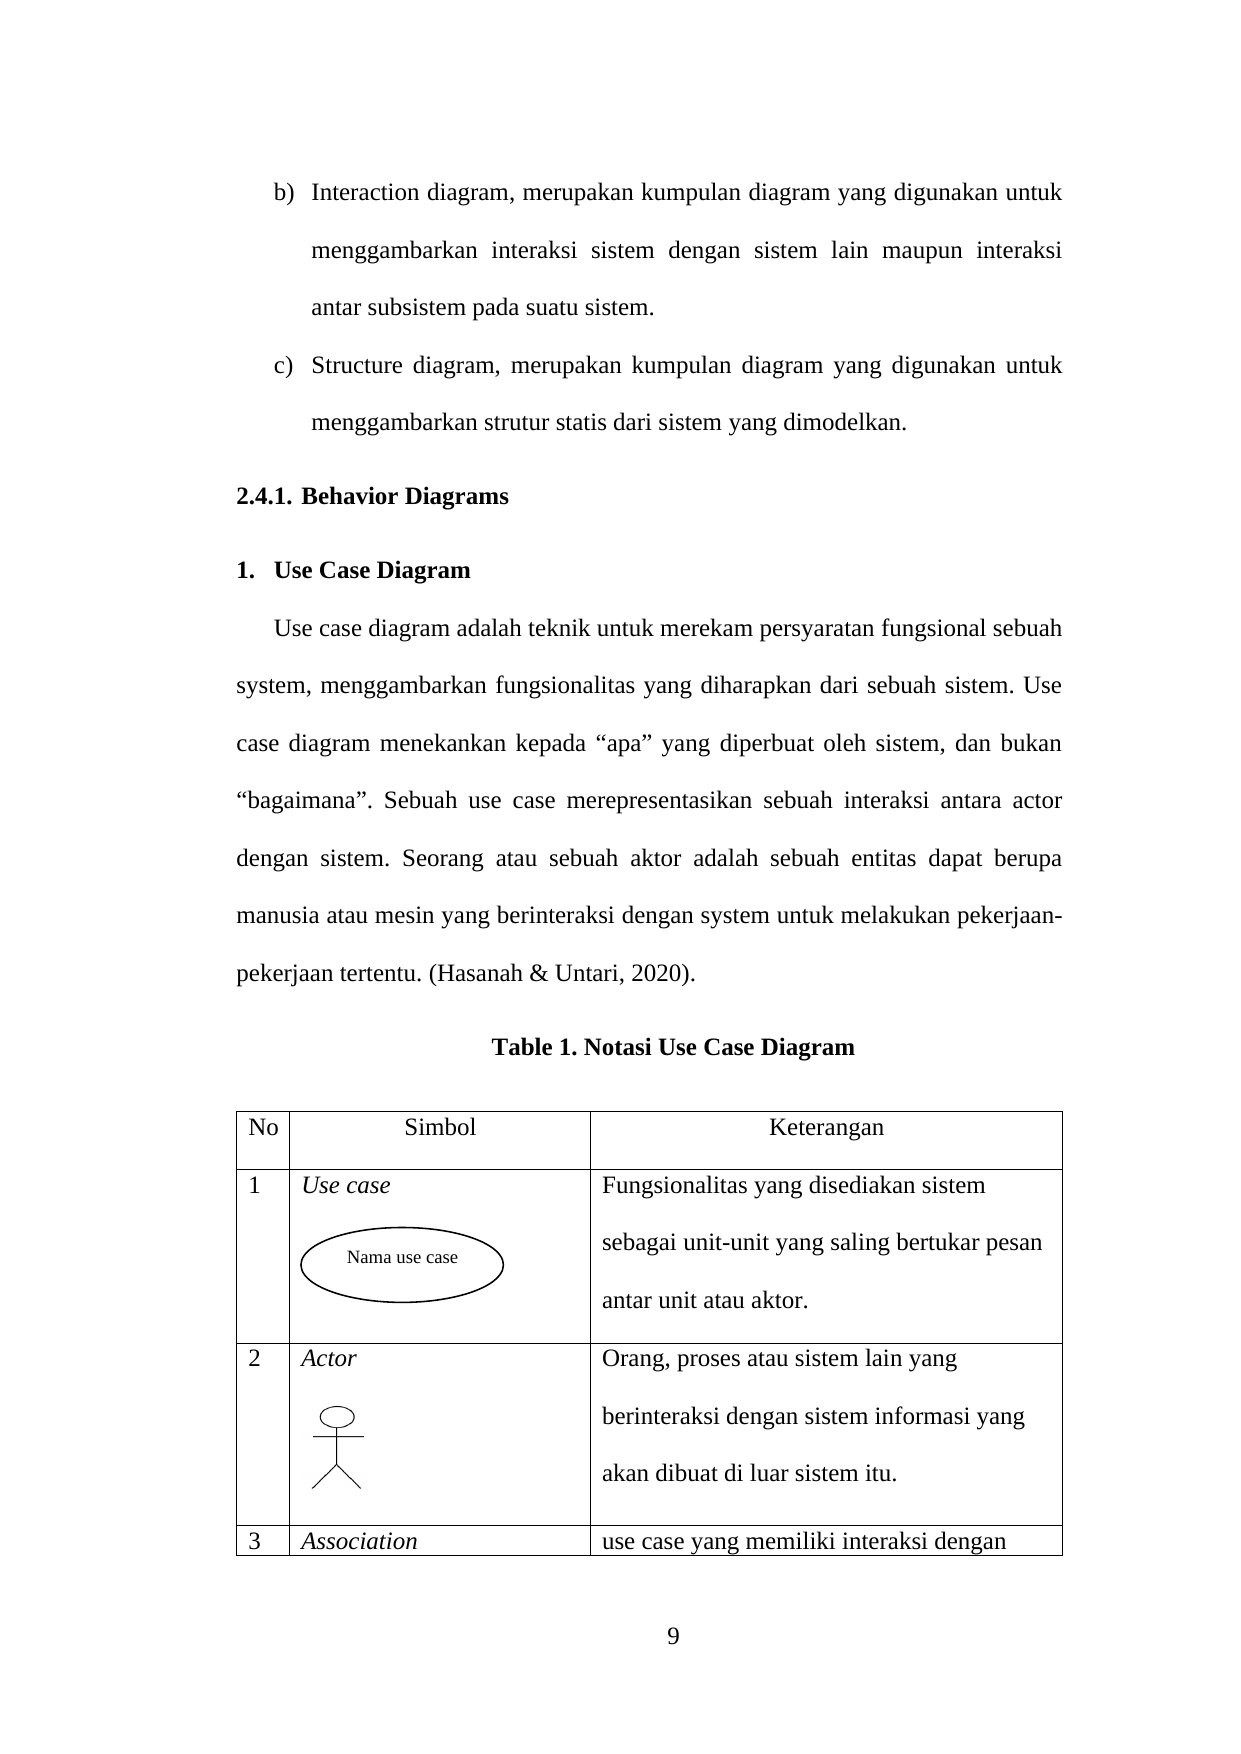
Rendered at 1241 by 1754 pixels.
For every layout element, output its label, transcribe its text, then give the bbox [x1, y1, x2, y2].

list Interaction diagram, merupakan kumpulan diagram yang digunakan untuk menggambarkan interaksi sistem dengan sistem lain maupun interaksi antar subsistem pada suatu sistem. [274, 177, 1063, 321]
subtitle Behavior Diagrams [236, 481, 1063, 510]
table_header No [237, 1112, 289, 1169]
table_cell 1 [237, 1170, 289, 1342]
text Use case diagram adalah teknik untuk merekam persyaratan fungsional sebuah system, menggambarkan fungsionalitas yang diharapkan dari sebuah sistem. Use case diagram menekankan kepada “apa” yang diperbuat oleh sistem, dan bukan “bagaimana”. Sebuah use case merepresentasikan sebuah interaksi antara actor dengan sistem. Seorang atau sebuah aktor adalah sebuah entitas dapat berupa manusia atau mesin yang berinteraksi dengan system untuk melakukan pekerjaan-pekerjaan tertentu. . [236, 613, 1063, 987]
table_cell Association [290, 1526, 590, 1555]
table_cell Actor [290, 1344, 590, 1525]
subtitle Use Case Diagram [236, 556, 1063, 584]
table_cell 2 [237, 1344, 289, 1525]
table_cell Orang, proses atau sistem lain yang berinteraksi dengan sistem informasi yang akan dibuat di luar sistem itu. [591, 1344, 1062, 1525]
table_header Keterangan [591, 1112, 1062, 1169]
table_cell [591, 1526, 1062, 1555]
table_header Simbol [290, 1112, 590, 1169]
table_cell 3 [237, 1526, 289, 1555]
table_cell Use case [290, 1170, 590, 1342]
text Table 1. Notasi Use Case Diagram [236, 1032, 1063, 1061]
table_cell Fungsionalitas yang disediakan sistem sebagai unit-unit yang saling bertukar pesan antar unit atau aktor. [591, 1170, 1062, 1342]
list Structure diagram, merupakan kumpulan diagram yang digunakan untuk menggambarkan strutur statis dari sistem yang dimodelkan. [274, 350, 1063, 436]
picture [301, 1401, 375, 1497]
